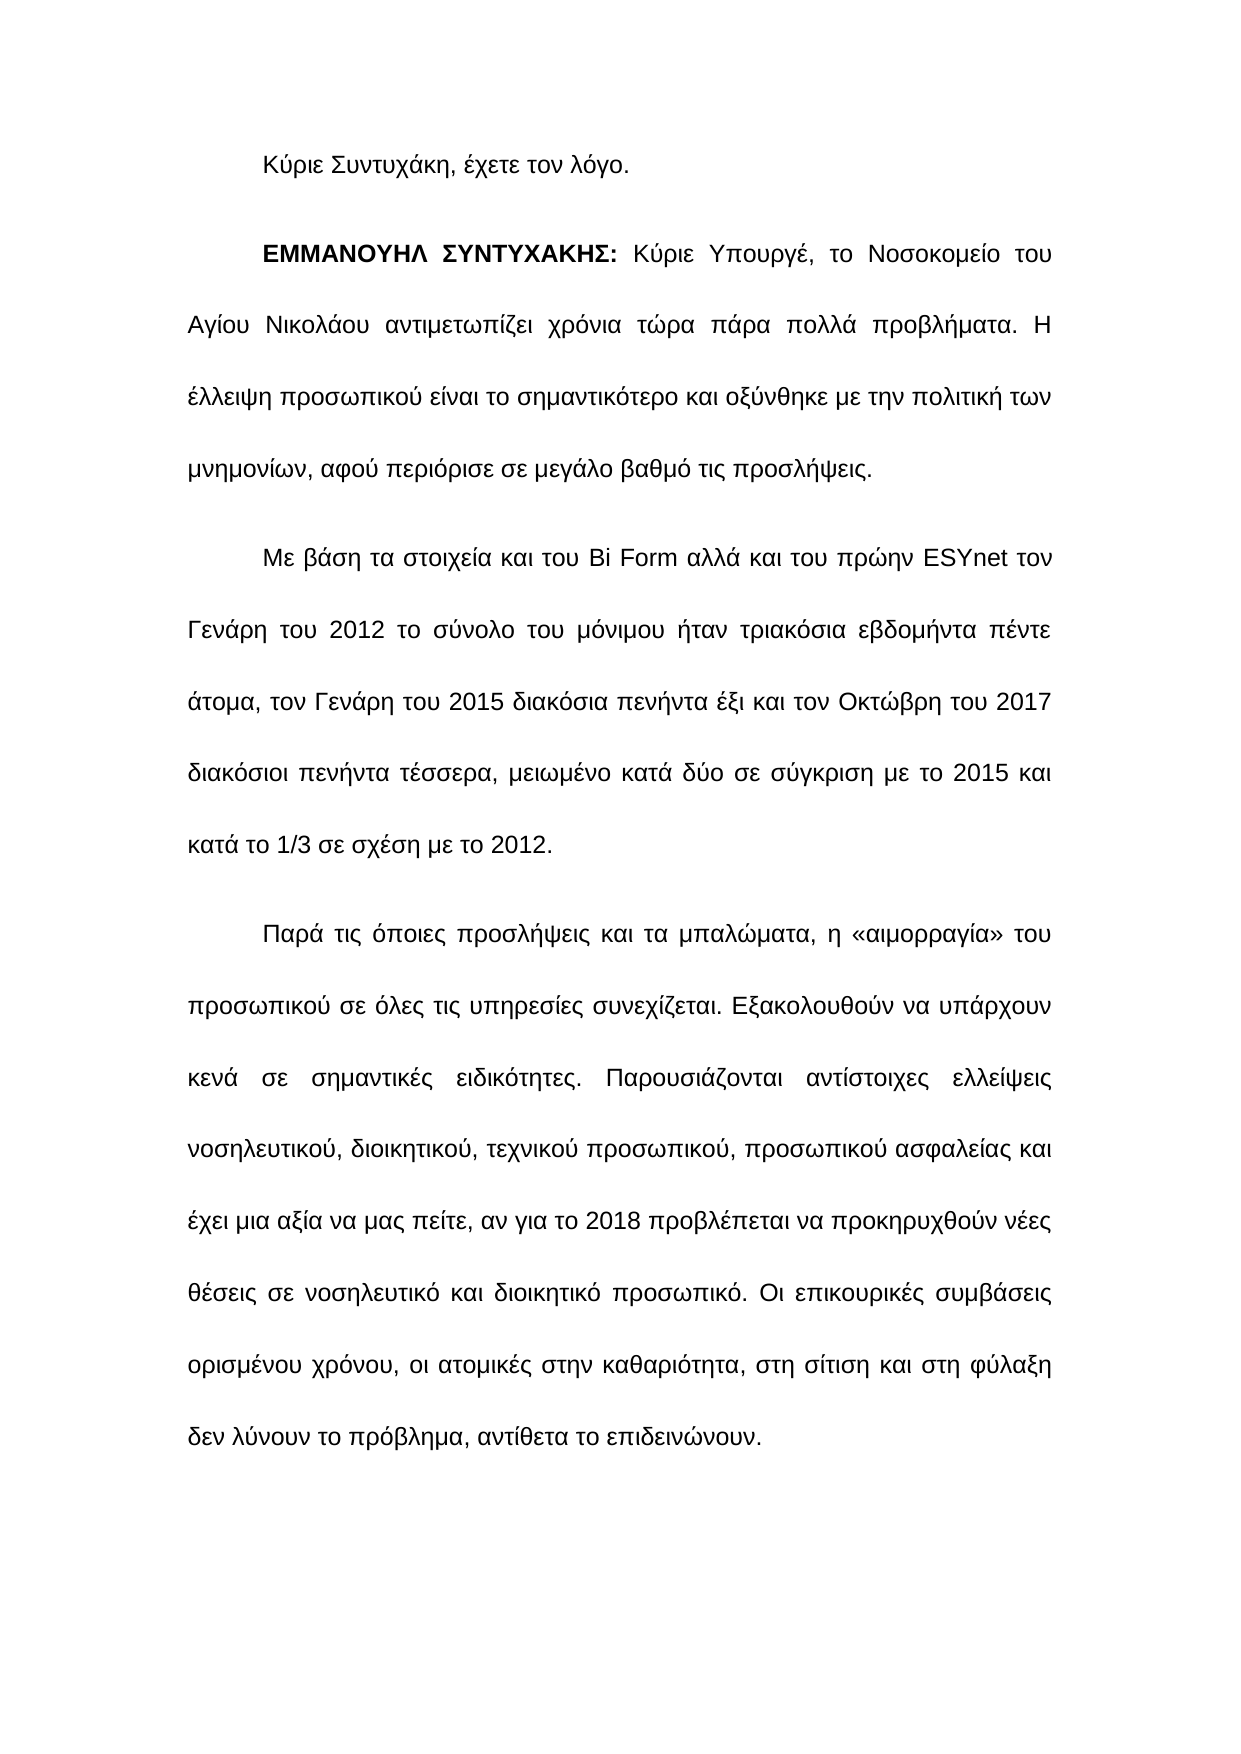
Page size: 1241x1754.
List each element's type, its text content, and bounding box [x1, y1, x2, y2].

text Με βάση τα στοιχεία και του Bi Form αλλά και του πρώην ESYnet τον Γενάρη του 2012 το σύνολο του μόνιμου ήταν τριακόσια εβδομήντα πέντε άτομα, τον Γενάρη του 2015 διακόσια πενήντα έξι και τον Οκτώβρη του 2017 διακόσιοι πενήντα τέσσερα, μειωμένο κατά δύο σε σύγκριση με το 2015 και κατά το 1/3 σε σχέση με το 2012. [187, 543, 1053, 859]
text Παρά τις όποιες προσλήψεις και τα μπαλώματα, η «αιμορραγία» του προσωπικού σε όλες τις υπηρεσίες συνεχίζεται. Εξακολουθούν να υπάρχουν κενά σε σημαντικές ειδικότητες. Παρουσιάζονται αντίστοιχες ελλείψεις νοσηλευτικού, διοικητικού, τεχνικού προσωπικού, προσωπικού ασφαλείας και έχει μια αξία να μας πείτε, αν για το 2018 προβλέπεται να προκηρυχθούν νέες θέσεις σε νοσηλευτικό και διοικητικό προσωπικό. Οι επικουρικές συμβάσεις ορισμένου χρόνου, οι ατομικές στην καθαριότητα, στη σίτιση και στη φύλαξη δεν λύνουν το πρόβλημα, αντίθετα το επιδεινώνουν. [187, 919, 1053, 1451]
text Κύριε Συντυχάκη, έχετε τον λόγο. [187, 150, 1053, 179]
text ΕΜΜΑΝΟΥΗΛ ΣΥΝΤΥΧΑΚΗΣ: Κύριε Υπουργέ, το Νοσοκομείο του Αγίου Νικολάου αντιμετωπίζει χρόνια τώρα πάρα πολλά προβλήματα. Η έλλειψη προσωπικού είναι το σημαντικότερο και οξύνθηκε με την πολιτική των μνημονίων, αφού περιόρισε σε μεγάλο βαθμό τις προσλήψεις. [187, 238, 1053, 483]
